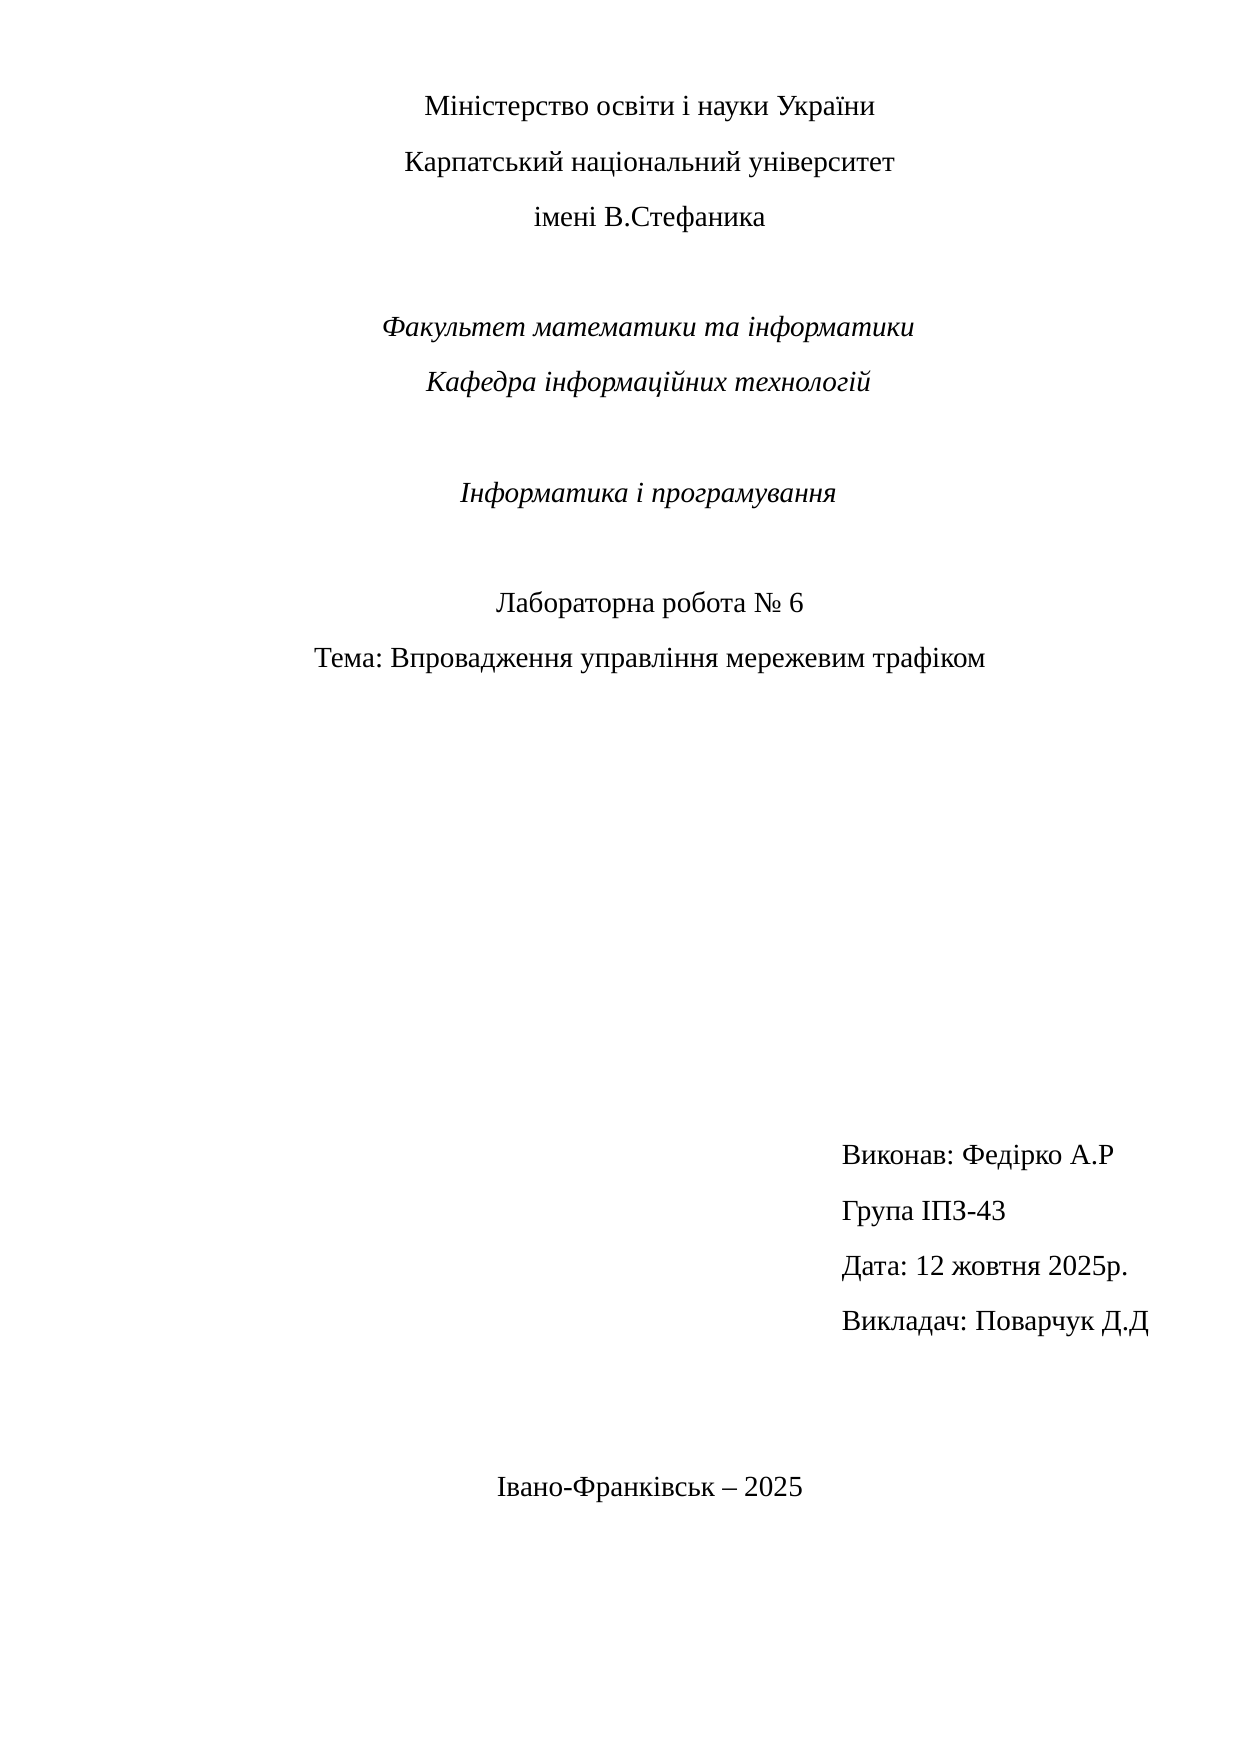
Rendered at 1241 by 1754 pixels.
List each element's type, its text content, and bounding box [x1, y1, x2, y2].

text Кафедра інформаційних технологій [148, 364, 1152, 398]
text Міністерство освіти і науки України [148, 88, 1152, 122]
text Лабораторна робота № 6 [148, 585, 1152, 619]
text імені В.Стефаника [148, 199, 1152, 232]
text Викладач: Поварчук Д.Д [148, 1303, 1152, 1337]
text Факультет математики та інформатики [148, 309, 1152, 343]
text Інформатика і програмування [148, 475, 1152, 508]
text Група ІПЗ-43 [148, 1193, 1152, 1226]
text Івано-Франківськ – 2025 [148, 1469, 1152, 1502]
text Карпатський національний університет [148, 144, 1152, 177]
text Виконав: Федірко А.Р [148, 1137, 1152, 1171]
text Тема: Впровадження управління мережевим трафіком [148, 641, 1152, 674]
text Дата: 12 жовтня 2025р. [148, 1248, 1152, 1281]
